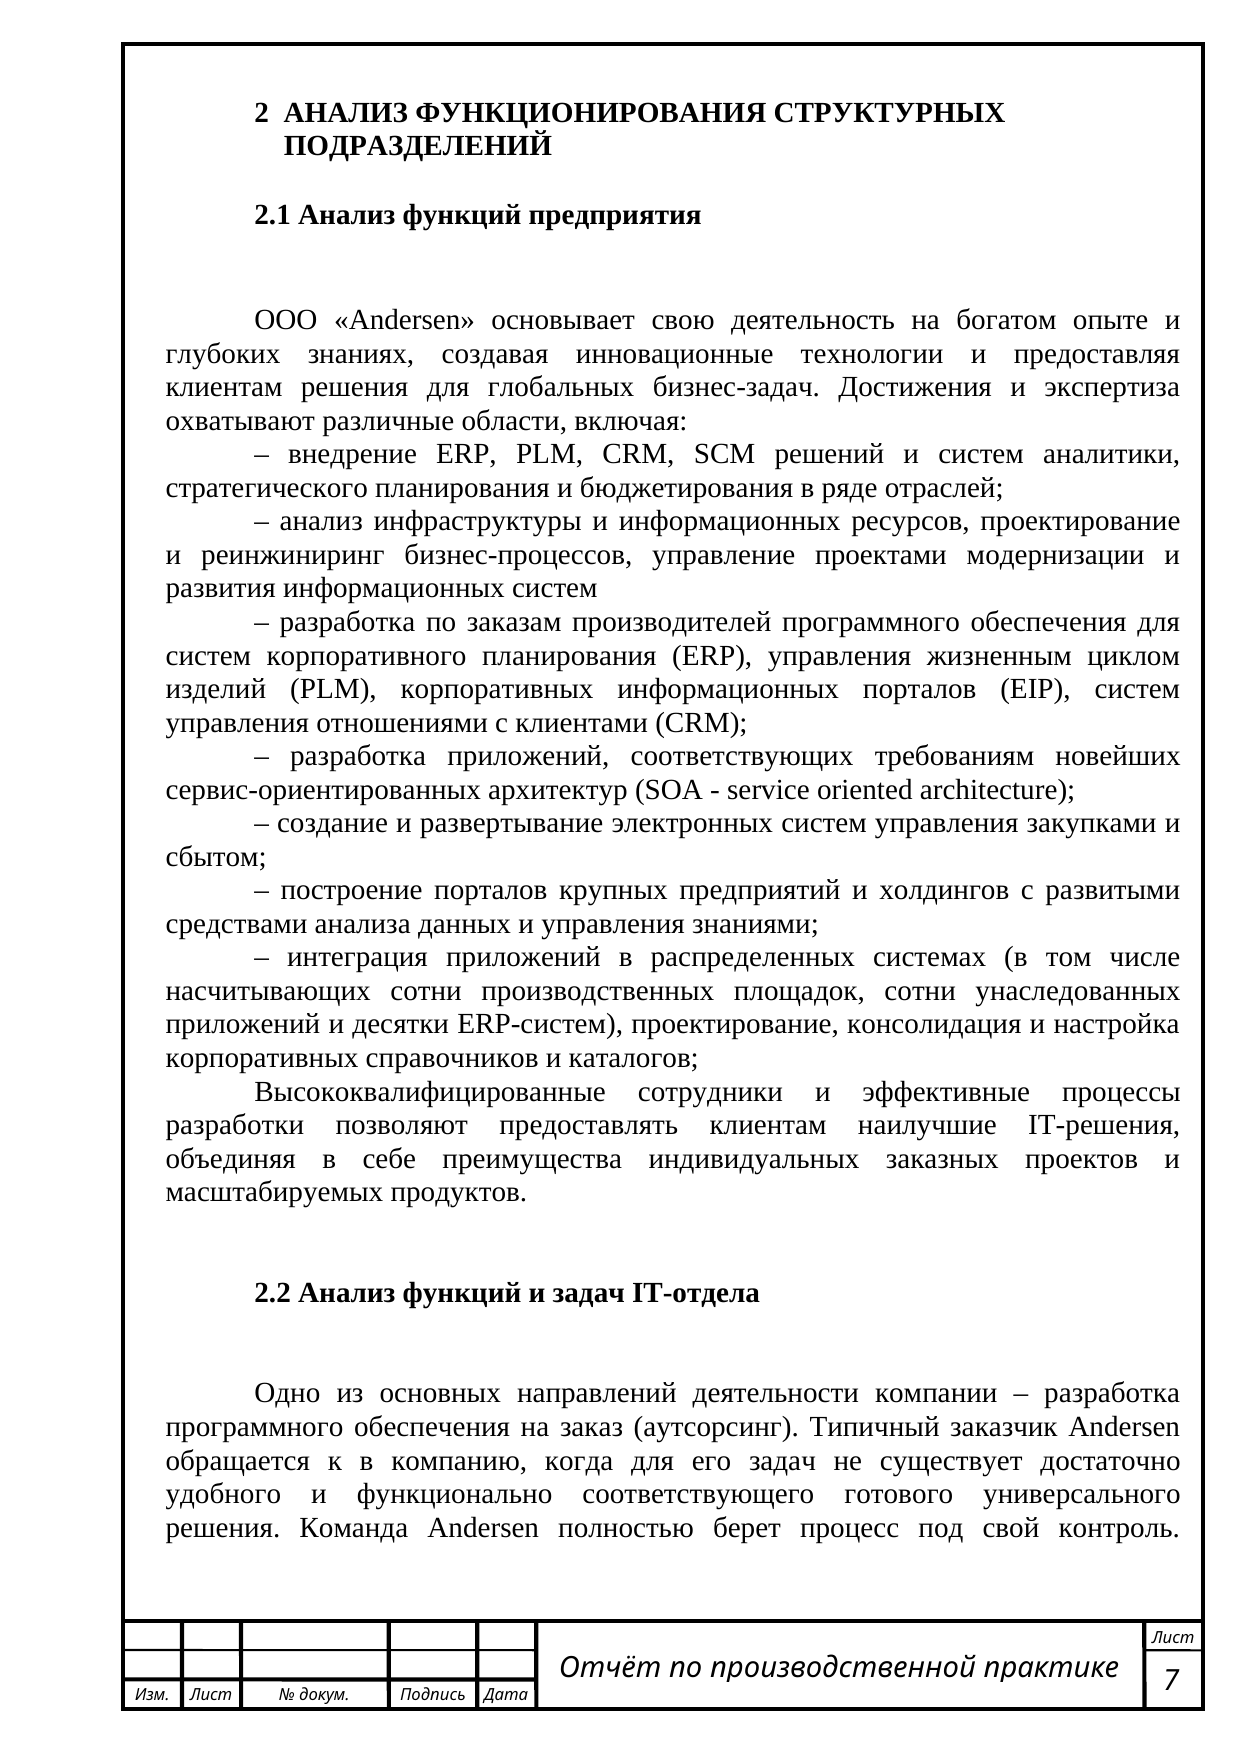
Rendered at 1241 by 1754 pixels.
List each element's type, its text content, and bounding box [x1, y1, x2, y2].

subtitle 2.1 Анализ функций предприятия [165, 197, 1181, 231]
subtitle 2.2 Анализ функций и задач IT-отдела [165, 1275, 1181, 1308]
text – построение порталов крупных предприятий и холдингов с развитыми средствами анализа данных и управления знаниями; [165, 872, 1181, 939]
subtitle АНАЛИЗ функционирования структурных подразделений [254, 95, 1181, 162]
text – интеграция приложений в распределенных системах (в том числе насчитывающих сотни производственных площадок, сотни унаследованных приложений и десятки ERP-систем), проектирование, консолидация и настройка корпоративных справочников и каталогов; [165, 939, 1181, 1074]
text – разработка приложений, соответствующих требованиям новейших сервис-ориентированных архитектур (SOA - service oriented architecture); [165, 738, 1181, 805]
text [165, 1376, 1181, 1543]
text – разработка по заказам производителей программного обеспечения для систем корпоративного планирования (ERP), управления жизненным циклом изделий (PLM), корпоративных информационных порталов (EIP), систем управления отношениями с клиентами (CRM); [165, 604, 1181, 738]
text Высококвалифицированные сотрудники и эффективные процессы разработки позволяют предоставлять клиентам наилучшие IT-решения, объединяя в себе преимущества индивидуальных заказных проектов и масштабируемых продуктов. [165, 1074, 1181, 1208]
text – внедрение ERP, PLM, CRM, SCM решений и систем аналитики, стратегического планирования и бюджетирования в ряде отраслей; [165, 436, 1181, 503]
text – анализ инфраструктуры и информационных ресурсов, проектирование и реинжиниринг бизнес-процессов, управление проектами модернизации и развития информационных систем [165, 503, 1181, 604]
text ООО «Andersen» основывает свою деятельность на богатом опыте и глубоких знаниях, создавая инновационные технологии и предоставляя клиентам решения для глобальных бизнес-задач. Достижения и экспертиза охватывают различные области, включая: [165, 302, 1181, 436]
text – создание и развертывание электронных систем управления закупками и сбытом; [165, 805, 1181, 872]
